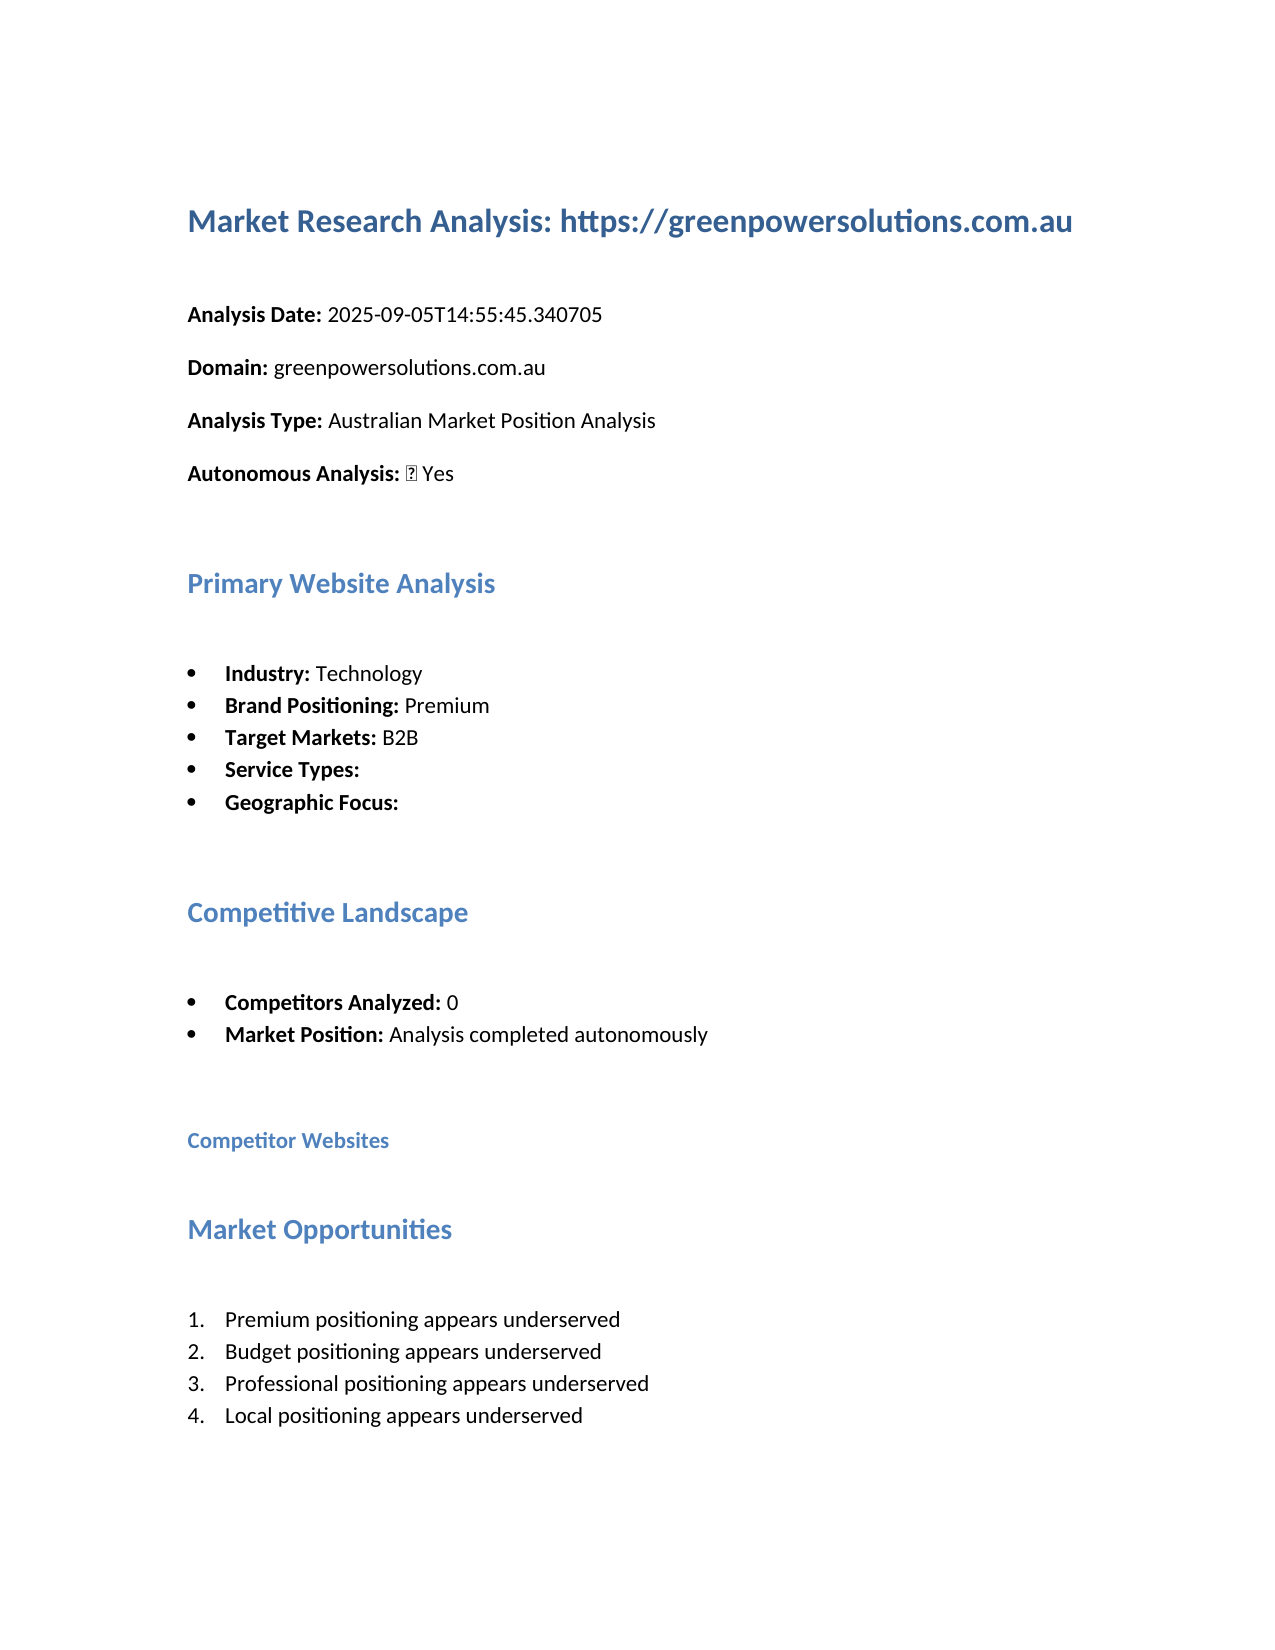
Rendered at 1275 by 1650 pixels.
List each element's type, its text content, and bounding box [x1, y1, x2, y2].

text Autonomous Analysis: ✅ Yes [187, 459, 1087, 487]
list Market Position: Analysis completed autonomously [187, 1020, 1087, 1048]
subtitle Market Research Analysis: https://greenpowersolutions.com.au [187, 200, 1087, 241]
list Competitors Analyzed: 0 [187, 988, 1087, 1016]
text Domain: greenpowersolutions.com.au [187, 353, 1087, 381]
text Analysis Date: 2025-09-05T14:55:45.340705 [187, 300, 1087, 328]
text Analysis Type: Australian Market Position Analysis [187, 406, 1087, 434]
list Premium positioning appears underserved [187, 1305, 1087, 1333]
subtitle Primary Website Analysis [187, 565, 1087, 601]
list Industry: Technology [187, 659, 1087, 687]
subtitle Competitive Landscape [187, 894, 1087, 929]
list Professional positioning appears underserved [187, 1369, 1087, 1397]
subtitle Competitor Websites [187, 1126, 1087, 1154]
list Brand Positioning: Premium [187, 691, 1087, 719]
list Service Types: [187, 755, 1087, 783]
subtitle Market Opportunities [187, 1211, 1087, 1247]
list Geographic Focus: [187, 788, 1087, 816]
list Budget positioning appears underserved [187, 1337, 1087, 1365]
list Local positioning appears underserved [187, 1402, 1087, 1429]
list Target Markets: B2B [187, 723, 1087, 751]
